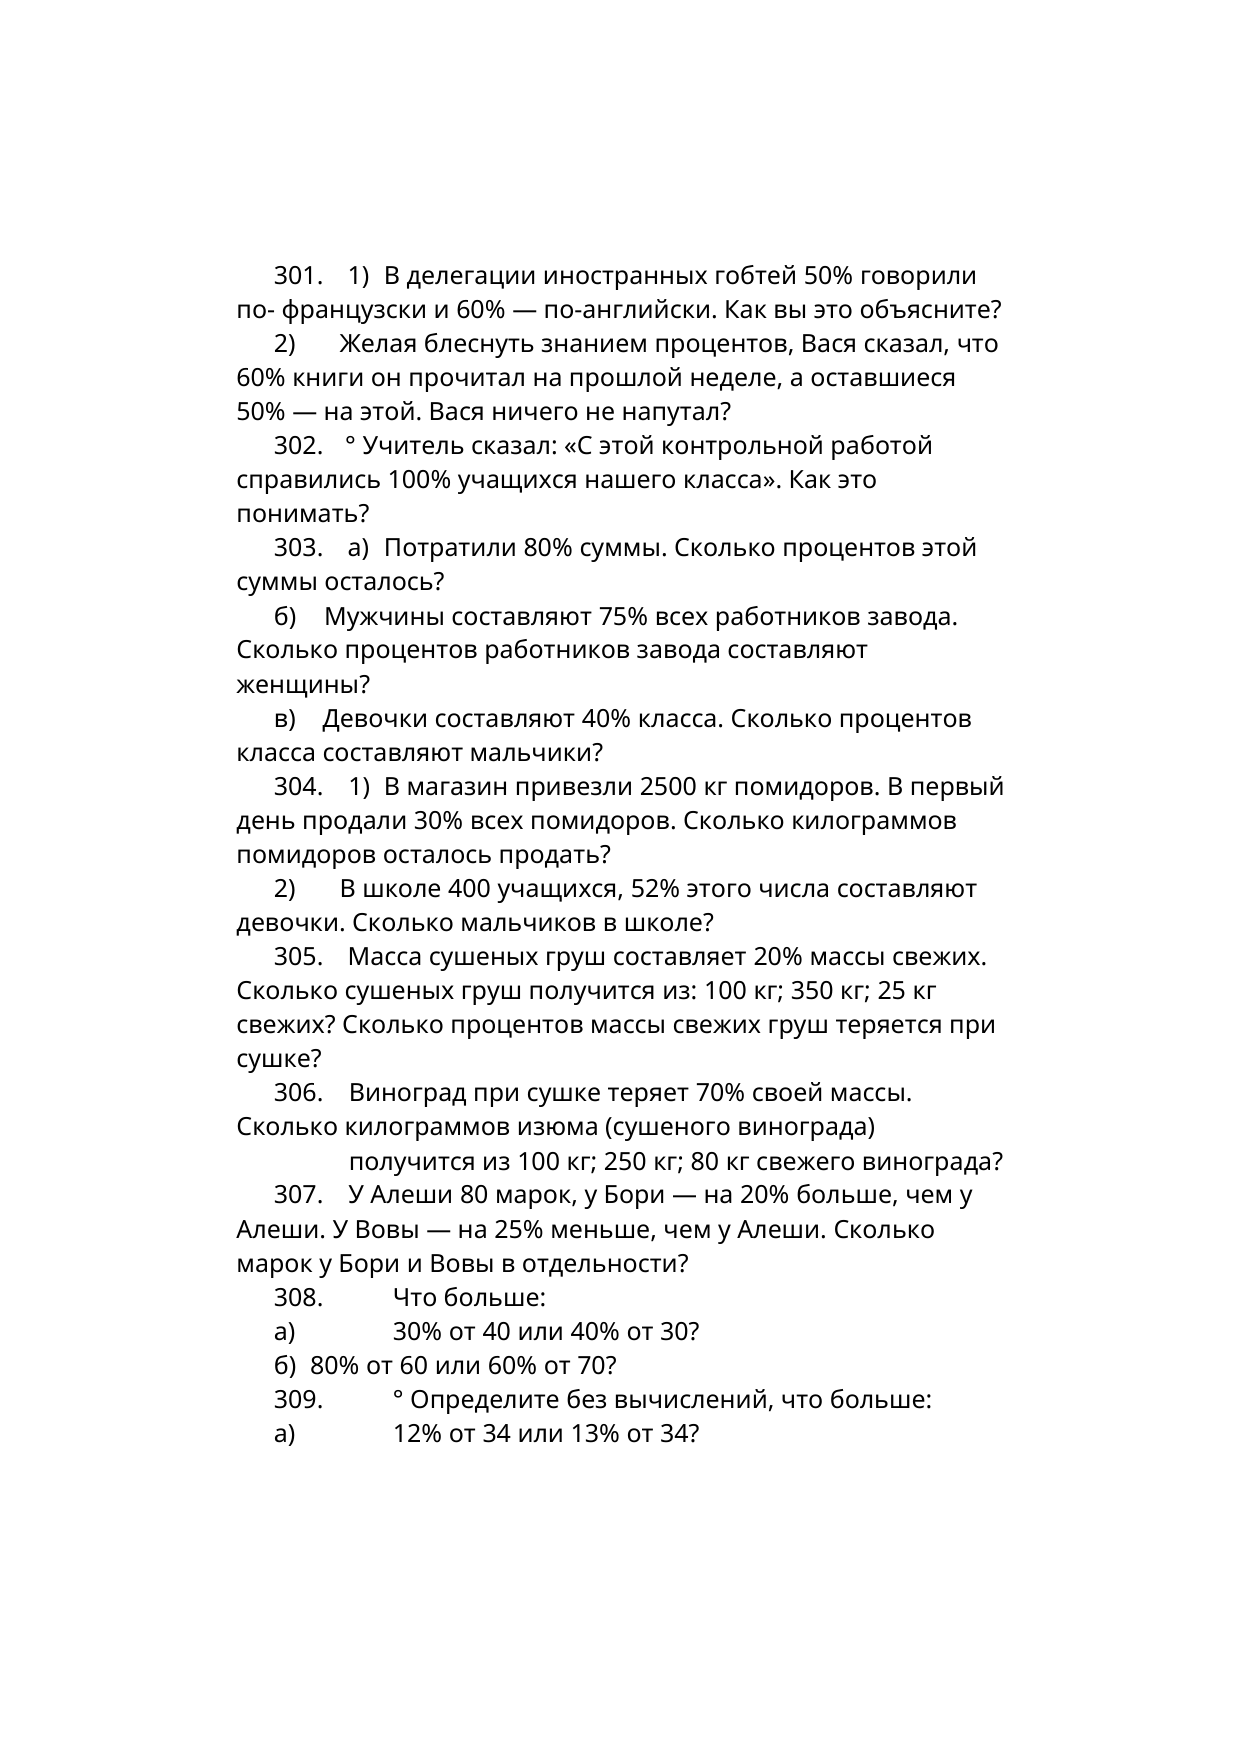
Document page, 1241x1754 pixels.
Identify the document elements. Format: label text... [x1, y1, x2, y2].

text 301. 1) В делегации иностранных гобтей 50% говорили по- французски и 60% — по-английски. Как вы это объясните? [236, 257, 1006, 326]
text 304. 1) В магазин привезли 2500 кг помидоров. В первый день продали 30% всех помидоров. Сколько килограммов помидоров осталось продать? [236, 768, 1006, 871]
text 306. Виноград при сушке теряет 70% своей массы. Сколько килограммов изюма (сушеного винограда) получится из 100 кг; 250 кг; 80 кг свежего винограда? [236, 1075, 1006, 1177]
text 2) В школе 400 учащихся, 52% этого числа составляют девочки. Сколько мальчиков в школе? [236, 871, 1006, 939]
text 305. Масса сушеных груш составляет 20% массы свежих. Сколько сушеных груш получится из: 100 кг; 350 кг; 25 кг свежих? Сколько процентов массы свежих груш теряется при сушке? [236, 939, 1006, 1075]
text 302. ° Учитель сказал: «С этой контрольной работой справились 100% учащихся нашего класса». Как это понимать? [236, 428, 1006, 530]
text в) Девочки составляют 40% класса. Сколько процентов класса составляют мальчики? [236, 700, 1006, 768]
text 309. ° Определите без вычислений, что больше: [236, 1382, 1006, 1416]
text а) 12% от 34 или 13% от 34? [236, 1416, 1006, 1450]
text 303. а) Потратили 80% суммы. Сколько процентов этой суммы осталось? [236, 530, 1006, 598]
text б) 80% от 60 или 60% от 70? [236, 1347, 1006, 1382]
text б) Мужчины составляют 75% всех работников завода. Сколько процентов работников завода составляют женщины? [236, 598, 1006, 700]
text а) 30% от 40 или 40% от 30? [236, 1313, 1006, 1347]
text 2) Желая блеснуть знанием процентов, Вася сказал, что 60% книги он прочитал на прошлой неделе, а оставшиеся 50% — на этой. Вася ничего не напутал? [236, 326, 1006, 428]
text 307. У Алеши 80 марок, у Бори — на 20% больше, чем у Алеши. У Вовы — на 25% меньше, чем у Алеши. Сколько марок у Бори и Вовы в отдельности? [236, 1177, 1006, 1279]
text 308. Что больше: [236, 1279, 1006, 1313]
